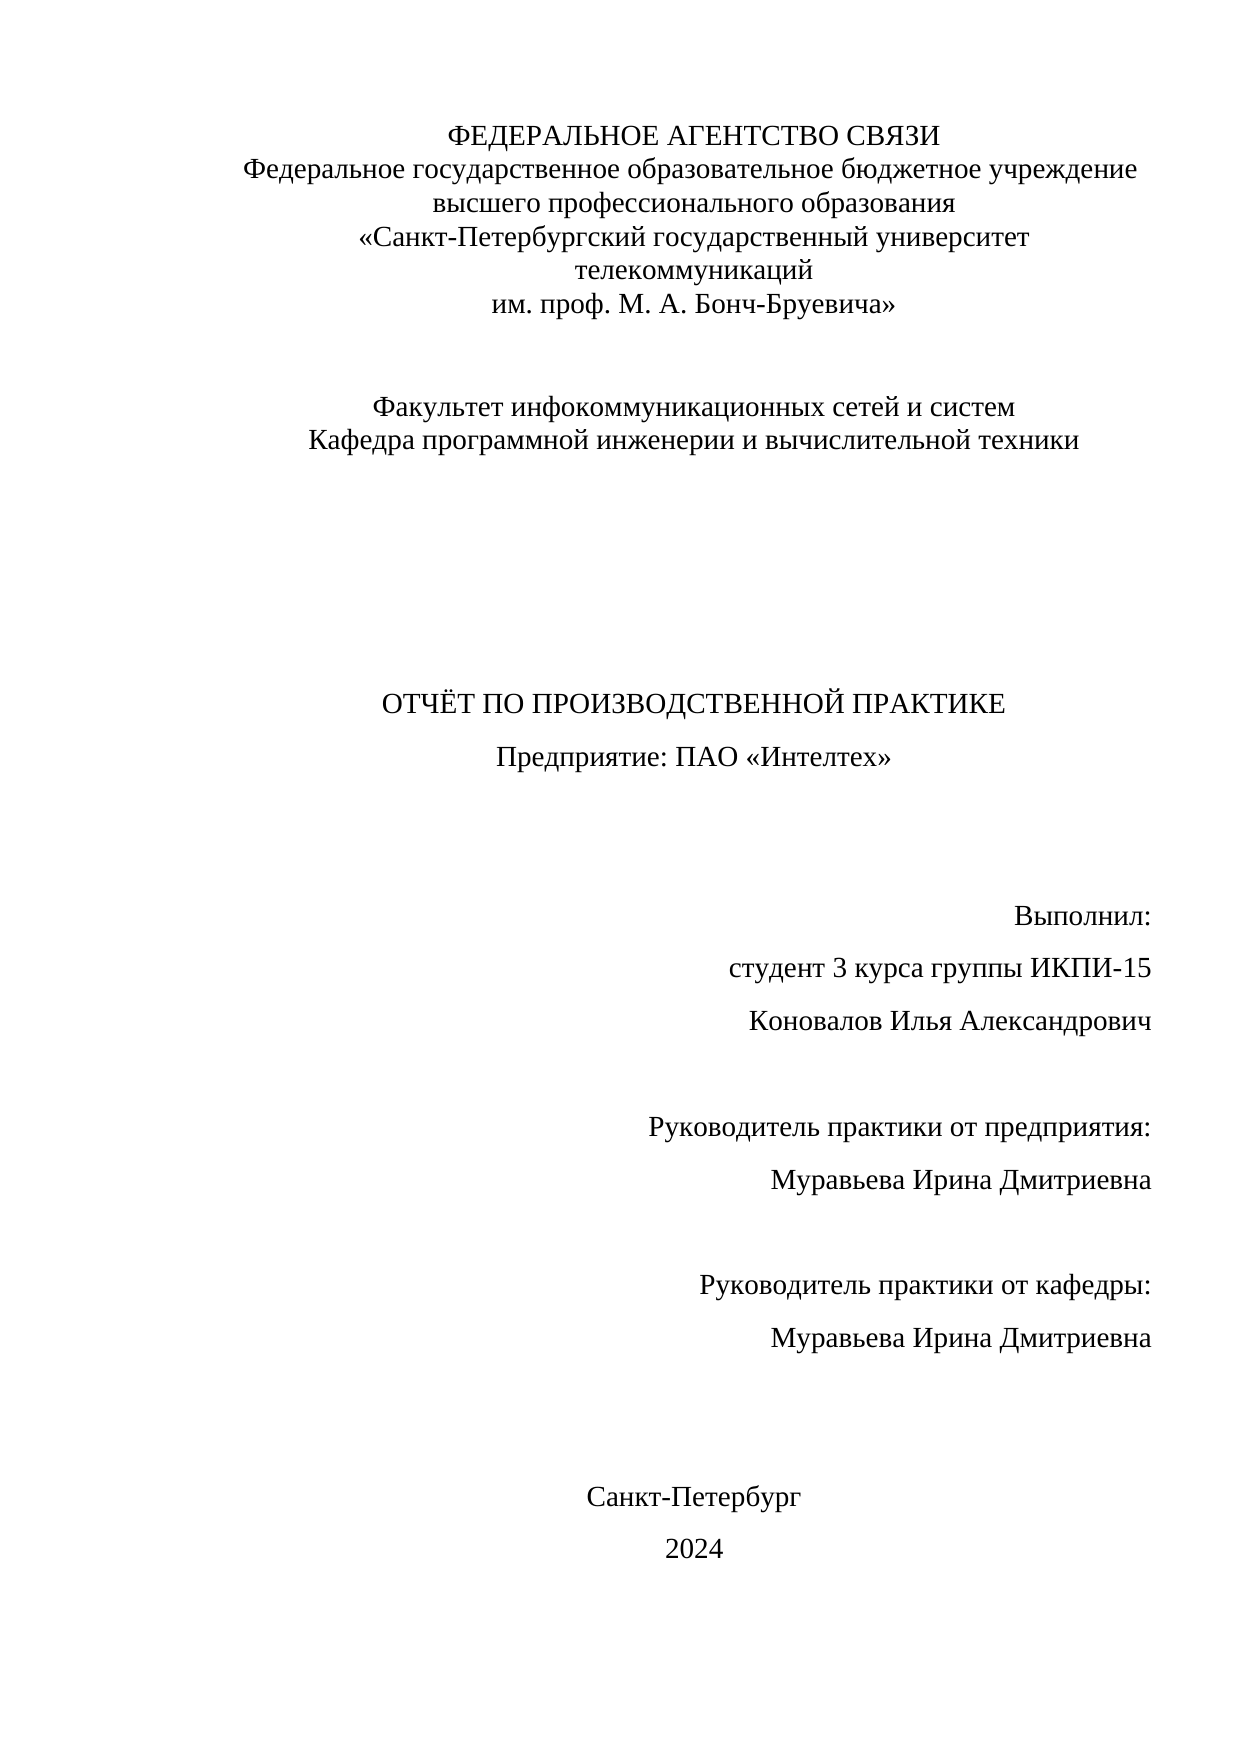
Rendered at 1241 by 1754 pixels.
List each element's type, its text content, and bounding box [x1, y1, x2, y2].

text студент 3 курса группы ИКПИ-15 [236, 951, 1152, 984]
text Санкт-Петербург [236, 1479, 1152, 1512]
text ФЕДЕРАЛЬНОЕ АГЕНТСТВО СВЯЗИ Федеральное государственное образовательное бюджетное учреждение высшего профессионального образования «Санкт-Петербургский государственный университет телекоммуникаций им. проф. М. А. Бонч-Бруевича» [236, 118, 1152, 319]
text Выполнил: [236, 898, 1152, 931]
text 2024 [236, 1531, 1152, 1565]
text Руководитель практики от предприятия: [236, 1109, 1152, 1142]
text Факультет инфокоммуникационных сетей и систем [236, 389, 1152, 422]
text Муравьева Ирина Дмитриевна [236, 1320, 1152, 1354]
text Кафедра программной инженерии и вычислительной техники [236, 422, 1152, 456]
text Коновалов Илья Александрович [236, 1003, 1152, 1037]
text Предприятие: ПАО «Интелтех» [236, 739, 1152, 773]
text ОТЧЁТ ПО ПРОИЗВОДСТВЕННОЙ ПРАКТИКЕ [236, 686, 1152, 720]
text Муравьева Ирина Дмитриевна [236, 1162, 1152, 1195]
text Руководитель практики от кафедры: [236, 1267, 1152, 1301]
